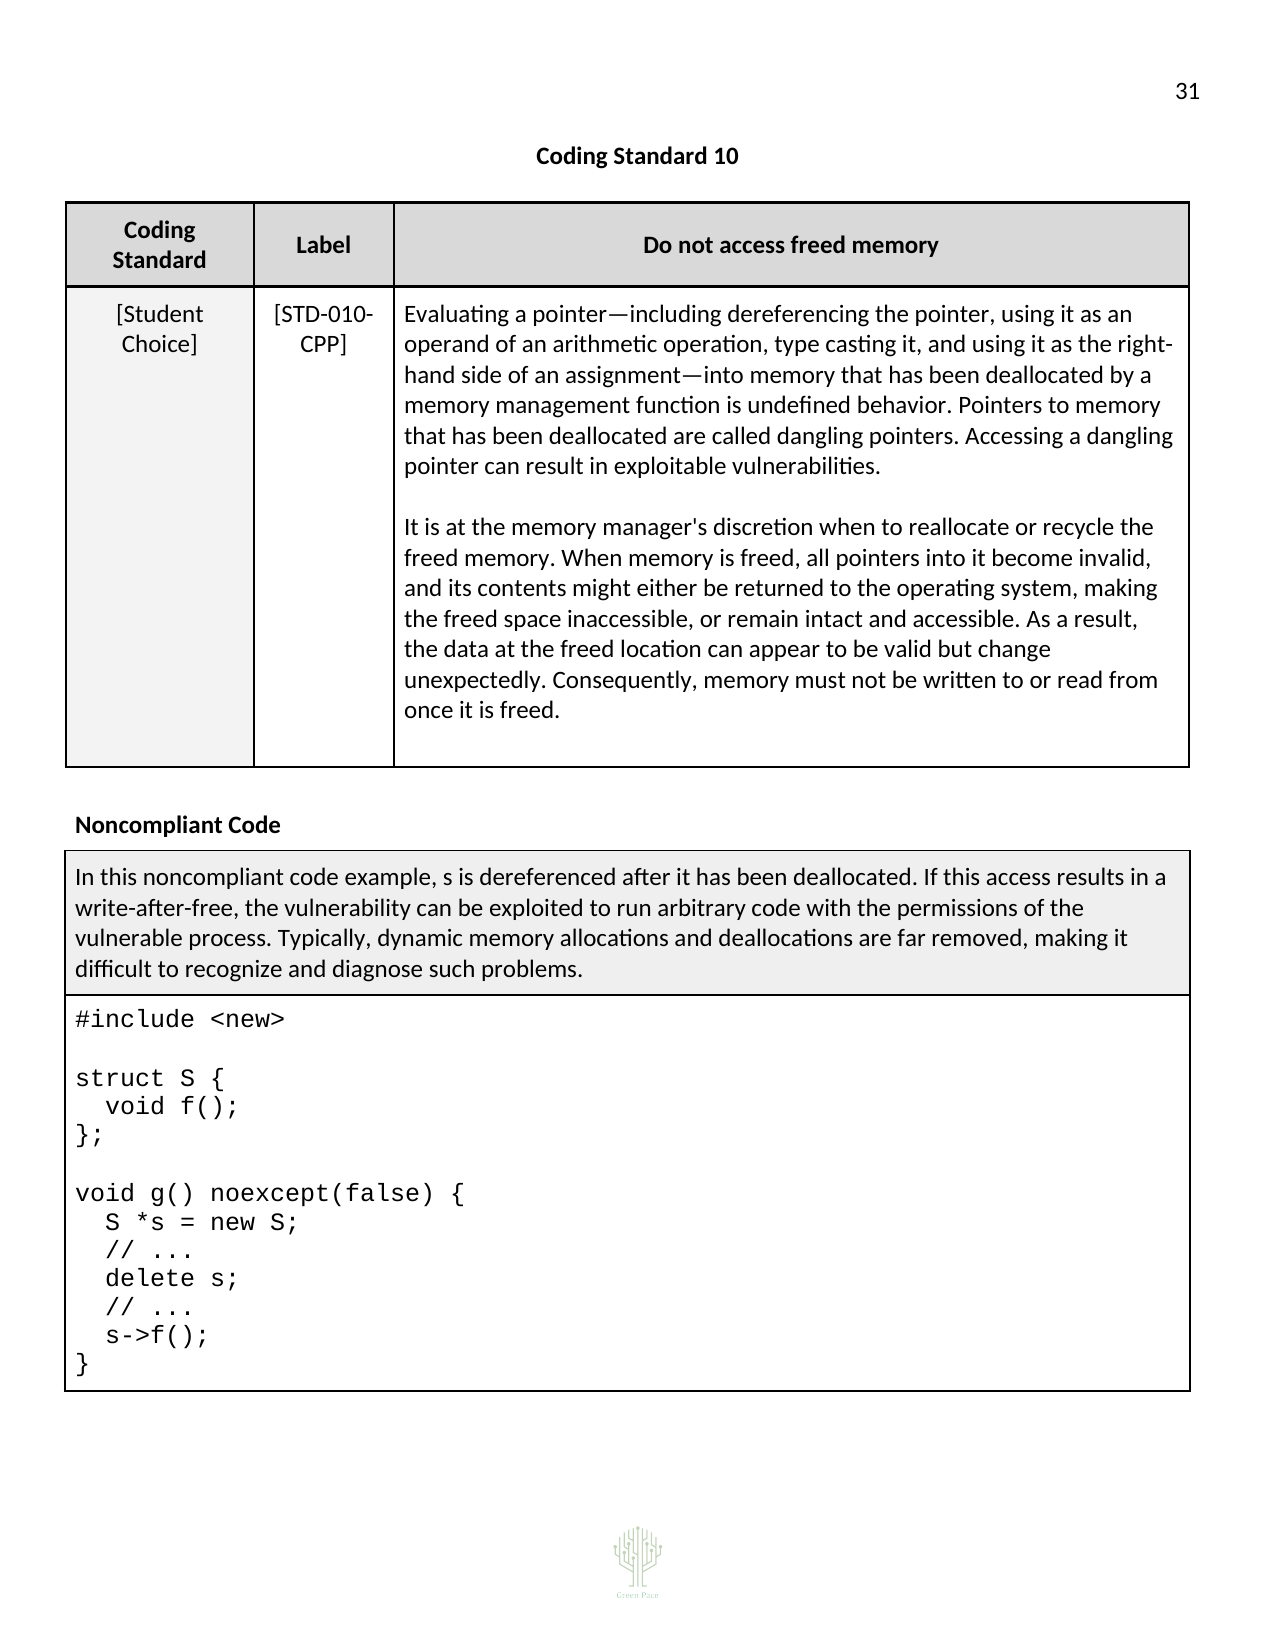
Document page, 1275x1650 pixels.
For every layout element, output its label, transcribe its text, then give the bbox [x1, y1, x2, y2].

table_cell [STD-010-CPP] [255, 288, 393, 766]
table_header Coding Standard [67, 204, 253, 285]
table_cell In this noncompliant code example, s is dereferenced after it has been deallocated. If this access results in a write-after-free, the vulnerability can be exploited to run arbitrary code with the permissions of the vulnerable process. Typically, dynamic memory allocations and deallocations are far removed, making it difficult to recognize and diagnose such problems. [66, 851, 1189, 994]
table_cell Evaluating a pointer—including dereferencing the pointer, using it as an operand of an arithmetic operation, type casting it, and using it as the right-hand side of an assignment—into memory that has been deallocated by a memory management function is undefined behavior. Pointers to memory that has been deallocated are called dangling pointers. Accessing a dangling pointer can result in exploitable vulnerabilities. It is at the memory manager's discretion when to reallocate or recycle the freed memory. When memory is freed, all pointers into it become invalid, and its contents might either be returned to the operating system, making the freed space inaccessible, or remain intact and accessible. As a result, the data at the freed location can appear to be valid but change unexpectedly. Consequently, memory must not be written to or read from once it is freed. [395, 288, 1188, 766]
picture [605, 1521, 670, 1606]
table_header Noncompliant Code [65, 799, 1189, 850]
table_header Do not access freed memory [395, 204, 1188, 285]
table_cell [Student Choice] [67, 288, 253, 766]
subtitle Coding Standard 10 [75, 140, 1200, 171]
table_header Label [255, 204, 393, 285]
table_cell #include <new> struct S { void f(); }; void g() noexcept(false) { S *s = new S; // ... delete s; // ... s->f(); } [66, 996, 1189, 1389]
